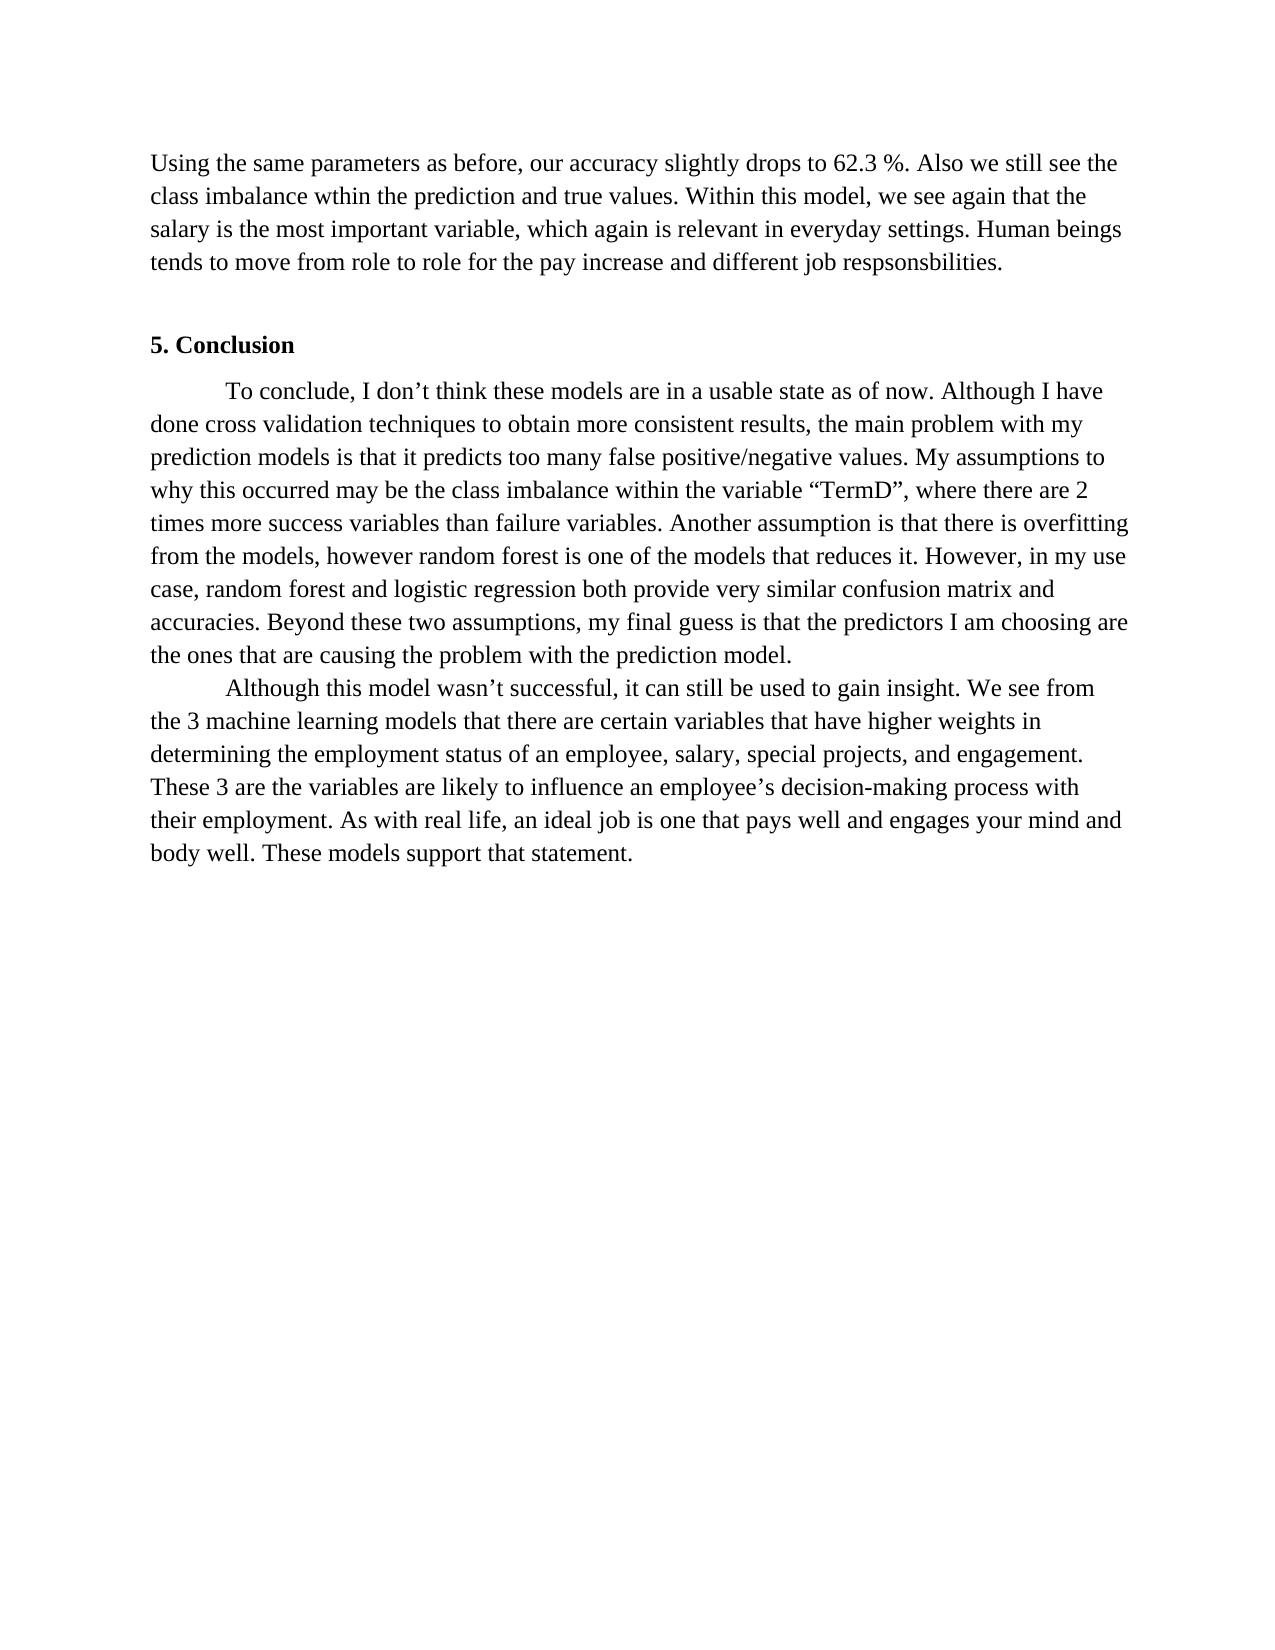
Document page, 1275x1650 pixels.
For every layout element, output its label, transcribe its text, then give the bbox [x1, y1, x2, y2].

text Although this model wasn’t successful, it can still be used to gain insight. We see from the 3 machine learning models that there are certain variables that have higher weights in determining the employment status of an employee, salary, special projects, and engagement. These 3 are the variables are likely to influence an employee’s decision-making process with their employment. As with real life, an ideal job is one that pays well and engages your mind and body well. These models support that statement. [150, 673, 1131, 867]
text Using the same parameters as before, our accuracy slightly drops to 62.3 %. Also we still see the class imbalance wthin the prediction and true values. Within this model, we see again that the salary is the most important variable, which again is relevant in everyday settings. Human beings tends to move from role to role for the pay increase and different job respsonsbilities. [150, 148, 1131, 276]
text To conclude, I don’t think these models are in a usable state as of now. Although I have done cross validation techniques to obtain more consistent results, the main problem with my prediction models is that it predicts too many false positive/negative values. My assumptions to why this occurred may be the class imbalance within the variable “TermD”, where there are 2 times more success variables than failure variables. Another assumption is that there is overfitting from the models, however random forest is one of the models that reduces it. However, in my use case, random forest and logistic regression both provide very similar confusion matrix and accuracies. Beyond these two assumptions, my final guess is that the predictors I am choosing are the ones that are causing the problem with the prediction model. [150, 376, 1131, 669]
subtitle 5. Conclusion [150, 331, 1131, 359]
